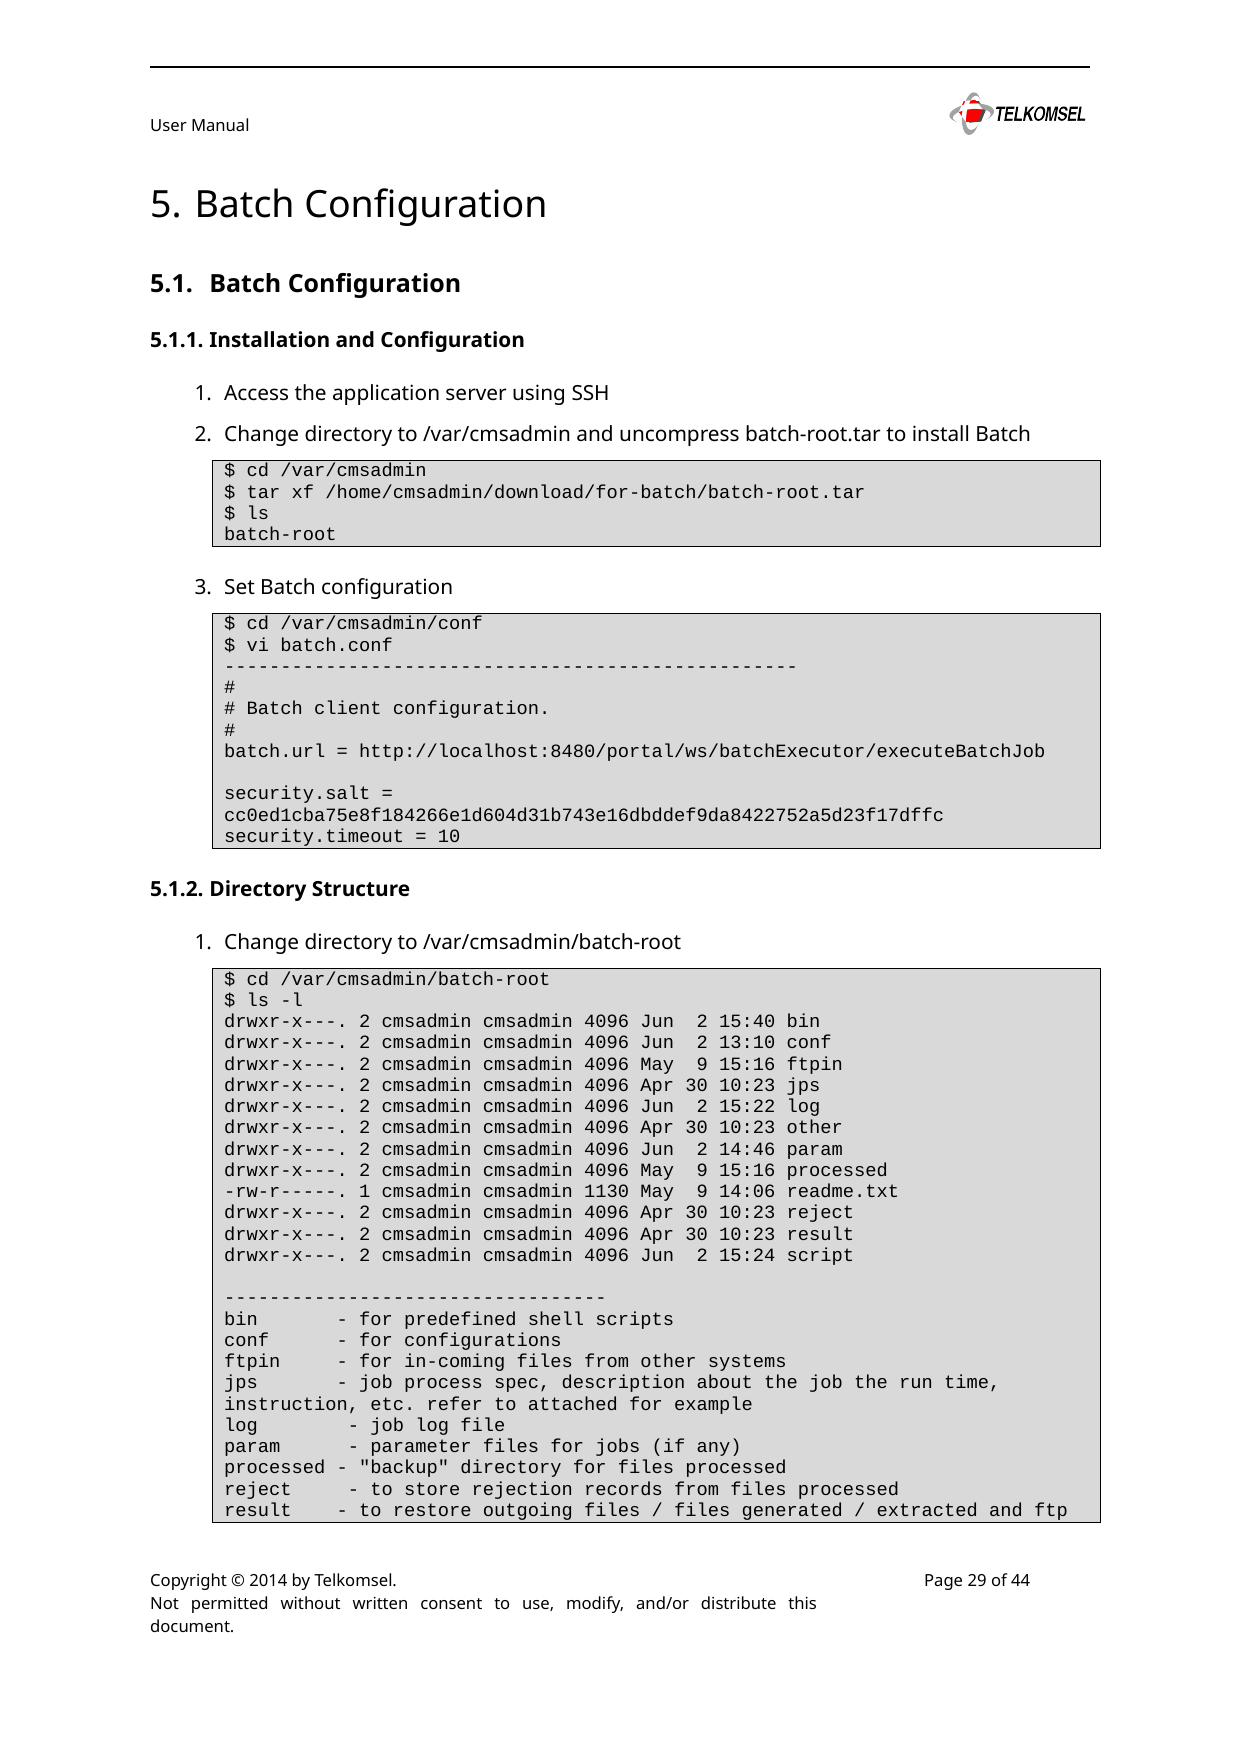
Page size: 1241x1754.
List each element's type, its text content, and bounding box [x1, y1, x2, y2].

table_header $ cd /var/cmsadmin $ tar xf /home/cmsadmin/download/for-batch/batch-root.tar $ ls batch-root [213, 461, 1100, 546]
picture [946, 88, 1088, 136]
subtitle Directory Structure [150, 874, 1090, 902]
list Change directory to /var/cmsadmin and uncompress batch-root.tar to install Batch [194, 419, 1090, 448]
list Set Batch configuration [194, 572, 1090, 601]
subtitle Batch Configuration [150, 177, 1090, 228]
subtitle Installation and Configuration [150, 325, 1090, 353]
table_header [213, 969, 1100, 1522]
subtitle Batch Configuration [150, 266, 1090, 300]
table_header $ cd /var/cmsadmin/conf $ vi batch.conf --------------------------------------------------- # # Batch client configuration. # batch.url = http://localhost:8480/portal/ws/batchExecutor/executeBatchJob security.salt = cc0ed1cba75e8f184266e1d604d31b743e16dbddef9da8422752a5d23f17dffc security.timeout = 10 [213, 614, 1100, 848]
list Change directory to /var/cmsadmin/batch-root [194, 927, 1090, 956]
list Access the application server using SSH [194, 378, 1090, 407]
